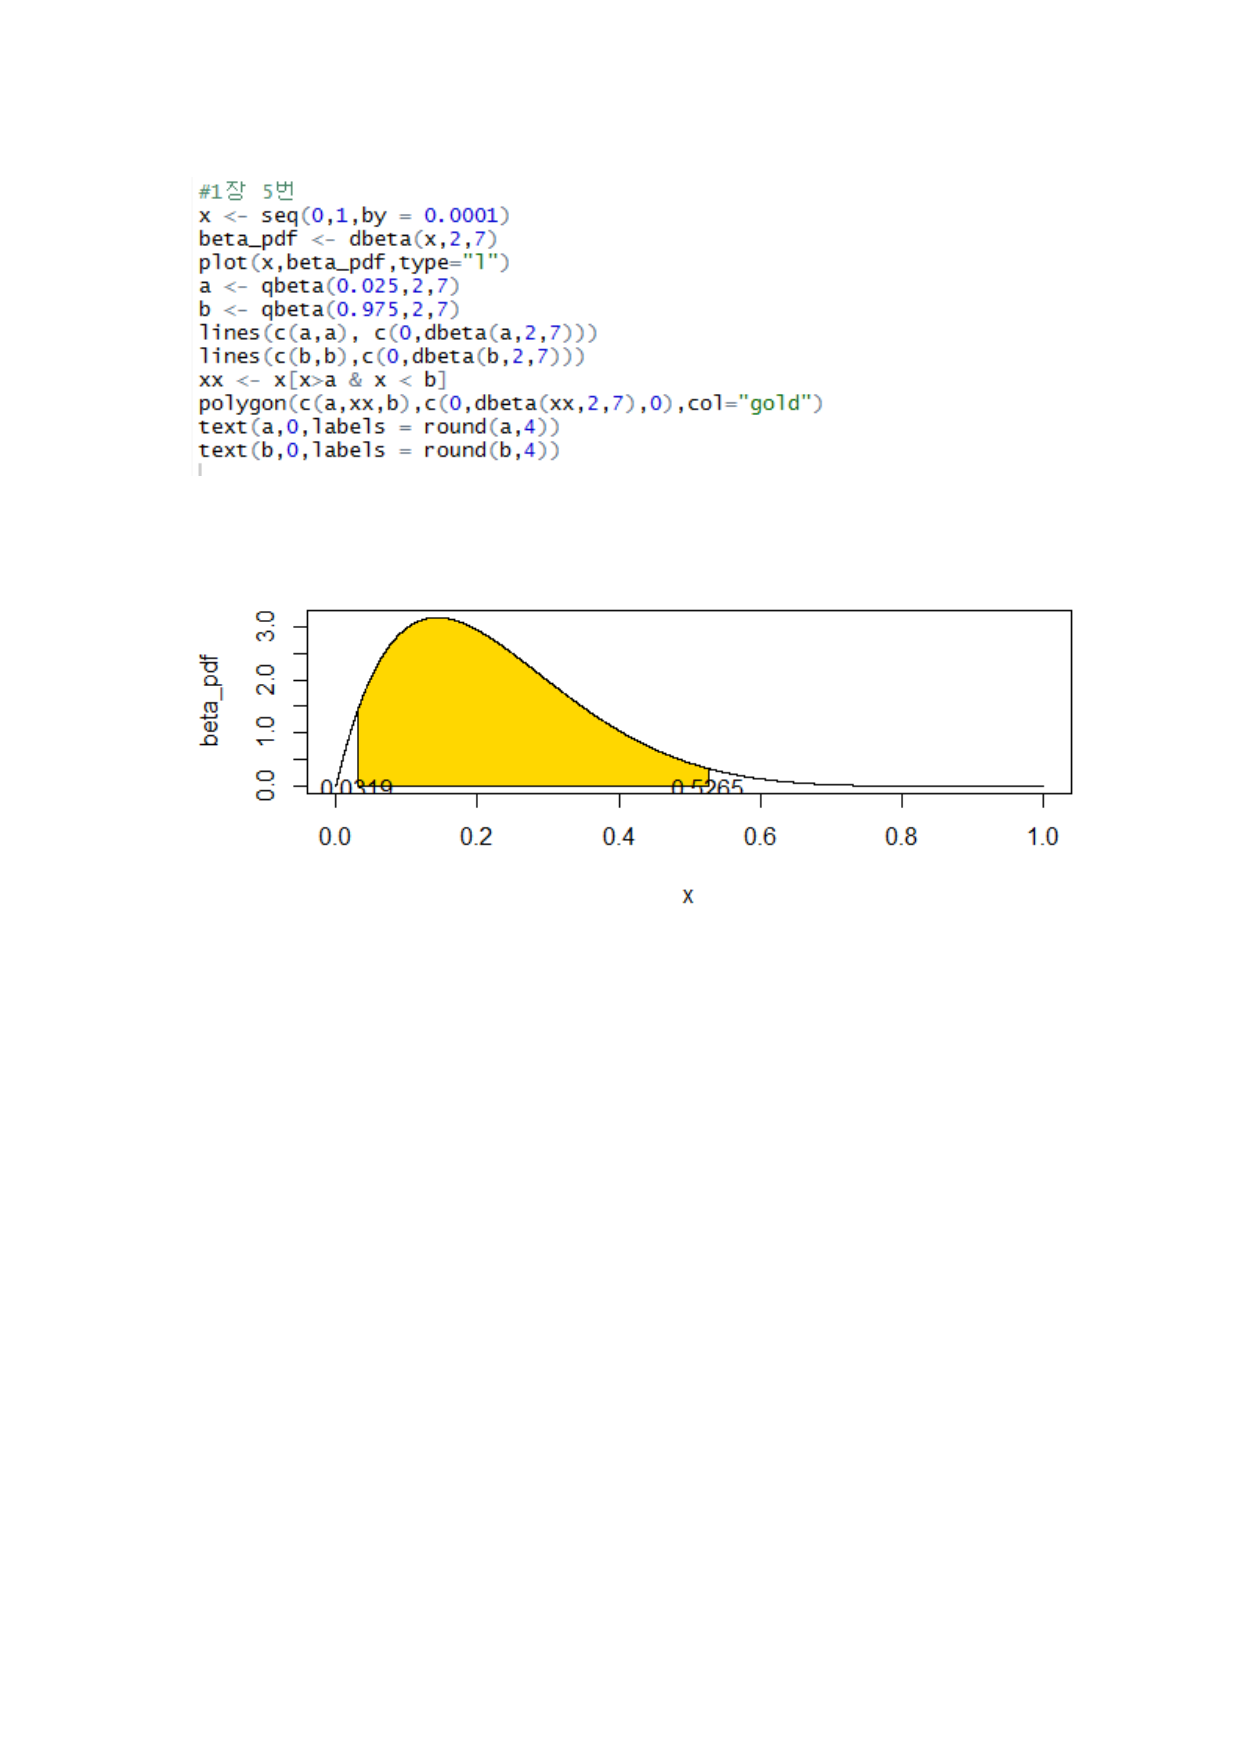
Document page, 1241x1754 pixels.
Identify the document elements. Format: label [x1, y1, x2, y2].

picture [191, 177, 840, 476]
picture [191, 494, 1132, 939]
